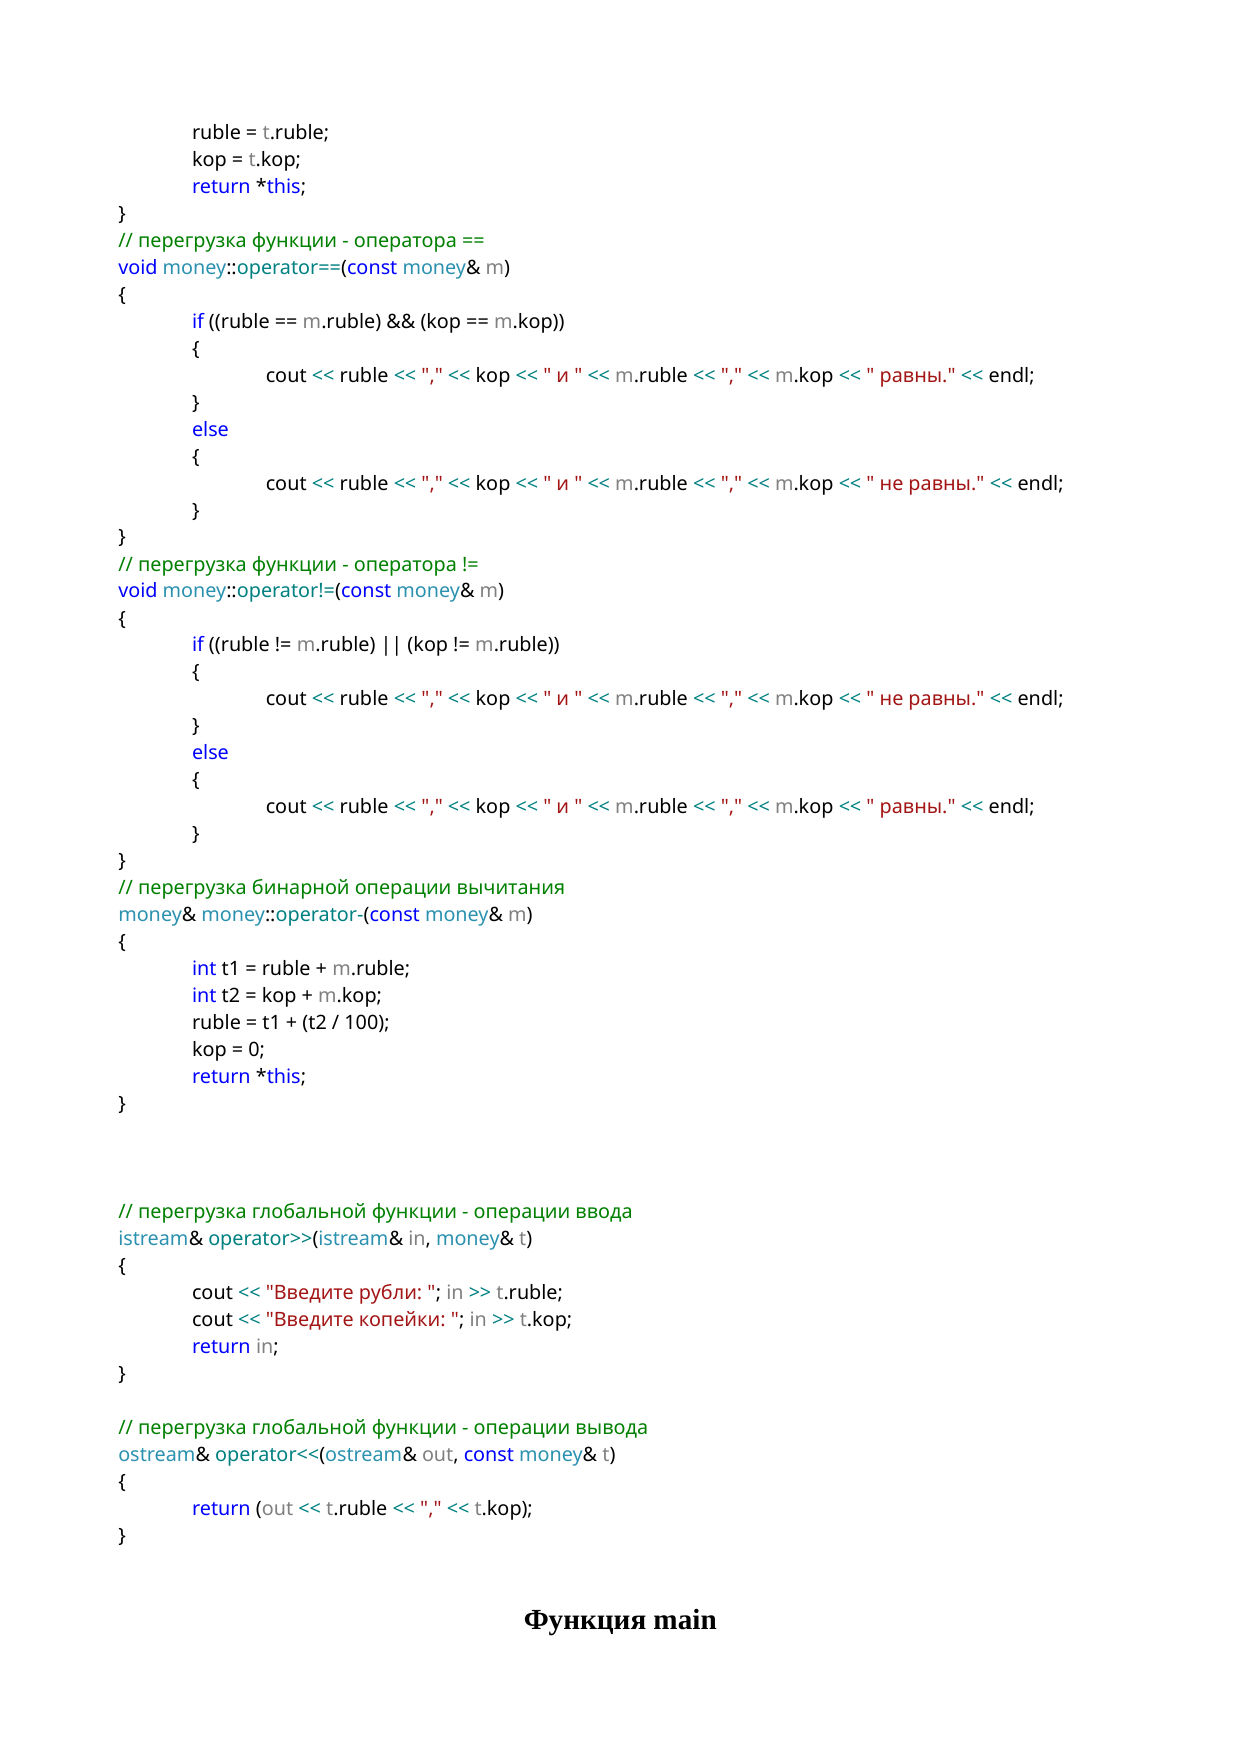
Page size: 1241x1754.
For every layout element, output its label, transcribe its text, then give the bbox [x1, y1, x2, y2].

text cout << "Введите копейки: "; in >> t.kop; [118, 1305, 1122, 1332]
text Функция main [118, 1602, 1122, 1636]
text // перегрузка глобальной функции - операции вывода [118, 1413, 1122, 1440]
text { [118, 1467, 1122, 1494]
text } [118, 1089, 1122, 1116]
text else [118, 415, 1122, 442]
text money& money::operator-(const money& m) [118, 901, 1122, 927]
text // перегрузка бинарной операции вычитания [118, 873, 1122, 901]
text int t1 = ruble + m.ruble; [118, 954, 1122, 981]
text cout << ruble << "," << kop << " и " << m.ruble << "," << m.kop << " не равны." << endl; [118, 469, 1122, 496]
text if ((ruble != m.ruble) || (kop != m.ruble)) [118, 631, 1122, 658]
text } [118, 199, 1122, 226]
text } [118, 1521, 1122, 1548]
text else [118, 739, 1122, 766]
text void money::operator==(const money& m) [118, 253, 1122, 280]
text istream& operator>>(istream& in, money& t) [118, 1224, 1122, 1251]
text cout << ruble << "," << kop << " и " << m.ruble << "," << m.kop << " не равны." << endl; [118, 685, 1122, 712]
text } [118, 847, 1122, 873]
text { [118, 927, 1122, 954]
text } [118, 712, 1122, 739]
text return *this; [118, 1062, 1122, 1089]
text // перегрузка глобальной функции - операции ввода [118, 1197, 1122, 1224]
text kop = t.kop; [118, 145, 1122, 172]
text { [118, 658, 1122, 685]
text } [118, 523, 1122, 550]
text cout << ruble << "," << kop << " и " << m.ruble << "," << m.kop << " равны." << endl; [118, 361, 1122, 388]
text // перегрузка функции - оператора != [118, 550, 1122, 577]
text { [118, 280, 1122, 307]
text { [118, 334, 1122, 361]
text cout << ruble << "," << kop << " и " << m.ruble << "," << m.kop << " равны." << endl; [118, 793, 1122, 819]
text } [118, 819, 1122, 847]
text } [118, 388, 1122, 415]
text { [118, 604, 1122, 631]
text int t2 = kop + m.kop; [118, 981, 1122, 1008]
text } [118, 496, 1122, 523]
text // перегрузка функции - оператора == [118, 226, 1122, 253]
text { [118, 1251, 1122, 1278]
text cout << "Введите рубли: "; in >> t.ruble; [118, 1278, 1122, 1305]
text return (out << t.ruble << "," << t.kop); [118, 1494, 1122, 1521]
text } [118, 1359, 1122, 1386]
text void money::operator!=(const money& m) [118, 577, 1122, 604]
text return *this; [118, 172, 1122, 199]
text { [118, 766, 1122, 793]
text ostream& operator<<(ostream& out, const money& t) [118, 1440, 1122, 1467]
text { [118, 442, 1122, 469]
text ruble = t1 + (t2 / 100); [118, 1008, 1122, 1035]
text kop = 0; [118, 1035, 1122, 1062]
text return in; [118, 1332, 1122, 1359]
text if ((ruble == m.ruble) && (kop == m.kop)) [118, 307, 1122, 334]
text ruble = t.ruble; [118, 118, 1122, 145]
